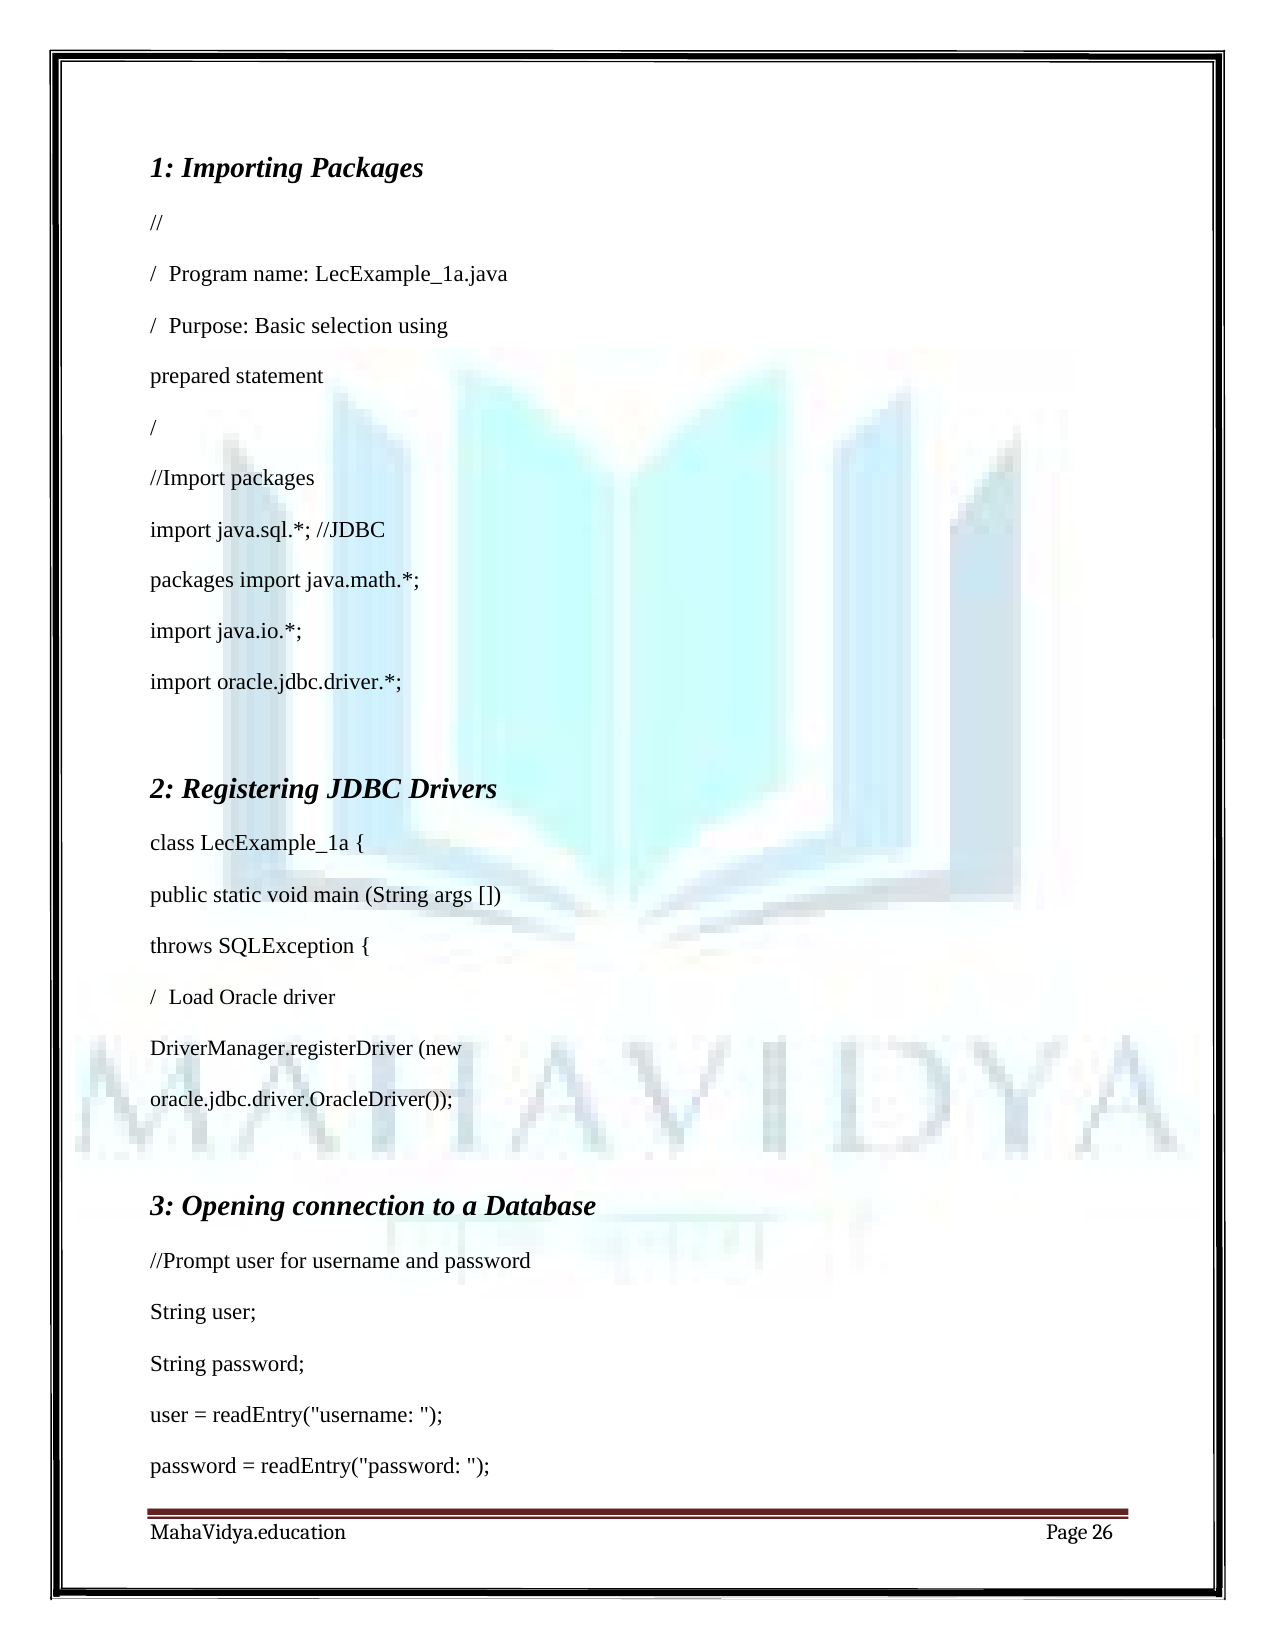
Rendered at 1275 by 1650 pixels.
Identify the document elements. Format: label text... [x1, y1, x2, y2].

text import java.sql.*; //JDBC packages import java.math.*; [150, 516, 475, 592]
text import oracle.jdbc.driver.*; [150, 668, 1125, 694]
text MahaVidya.education Page 26 [150, 1519, 1125, 1545]
list Purpose: Basic selection using prepared statement [150, 312, 533, 388]
text user = readEntry("username: "); [150, 1401, 1125, 1427]
text 3: Opening connection to a Database [150, 1188, 1125, 1222]
text //Import packages [150, 464, 1125, 490]
text password = readEntry("password: "); [150, 1452, 1125, 1478]
list Program name: LecExample_1a.java [150, 260, 1125, 286]
text String user; [150, 1298, 1125, 1325]
text //Prompt user for username and password [150, 1247, 1125, 1274]
text 1: Importing Packages [150, 150, 1125, 183]
text class LecExample_1a { [150, 829, 1125, 856]
list Load Oracle driver DriverManager.registerDriver (new oracle.jdbc.driver.OracleDriver()); [150, 984, 477, 1112]
text String password; [150, 1349, 1125, 1376]
picture [75, 347, 1200, 1301]
picture [147, 1508, 1129, 1515]
text // [150, 209, 1125, 235]
text 2: Registering JDBC Drivers [150, 771, 1125, 804]
text throws SQLException { [150, 932, 1125, 958]
text public static void main (String args []) [150, 881, 1125, 907]
text import java.io.*; [150, 617, 1125, 643]
